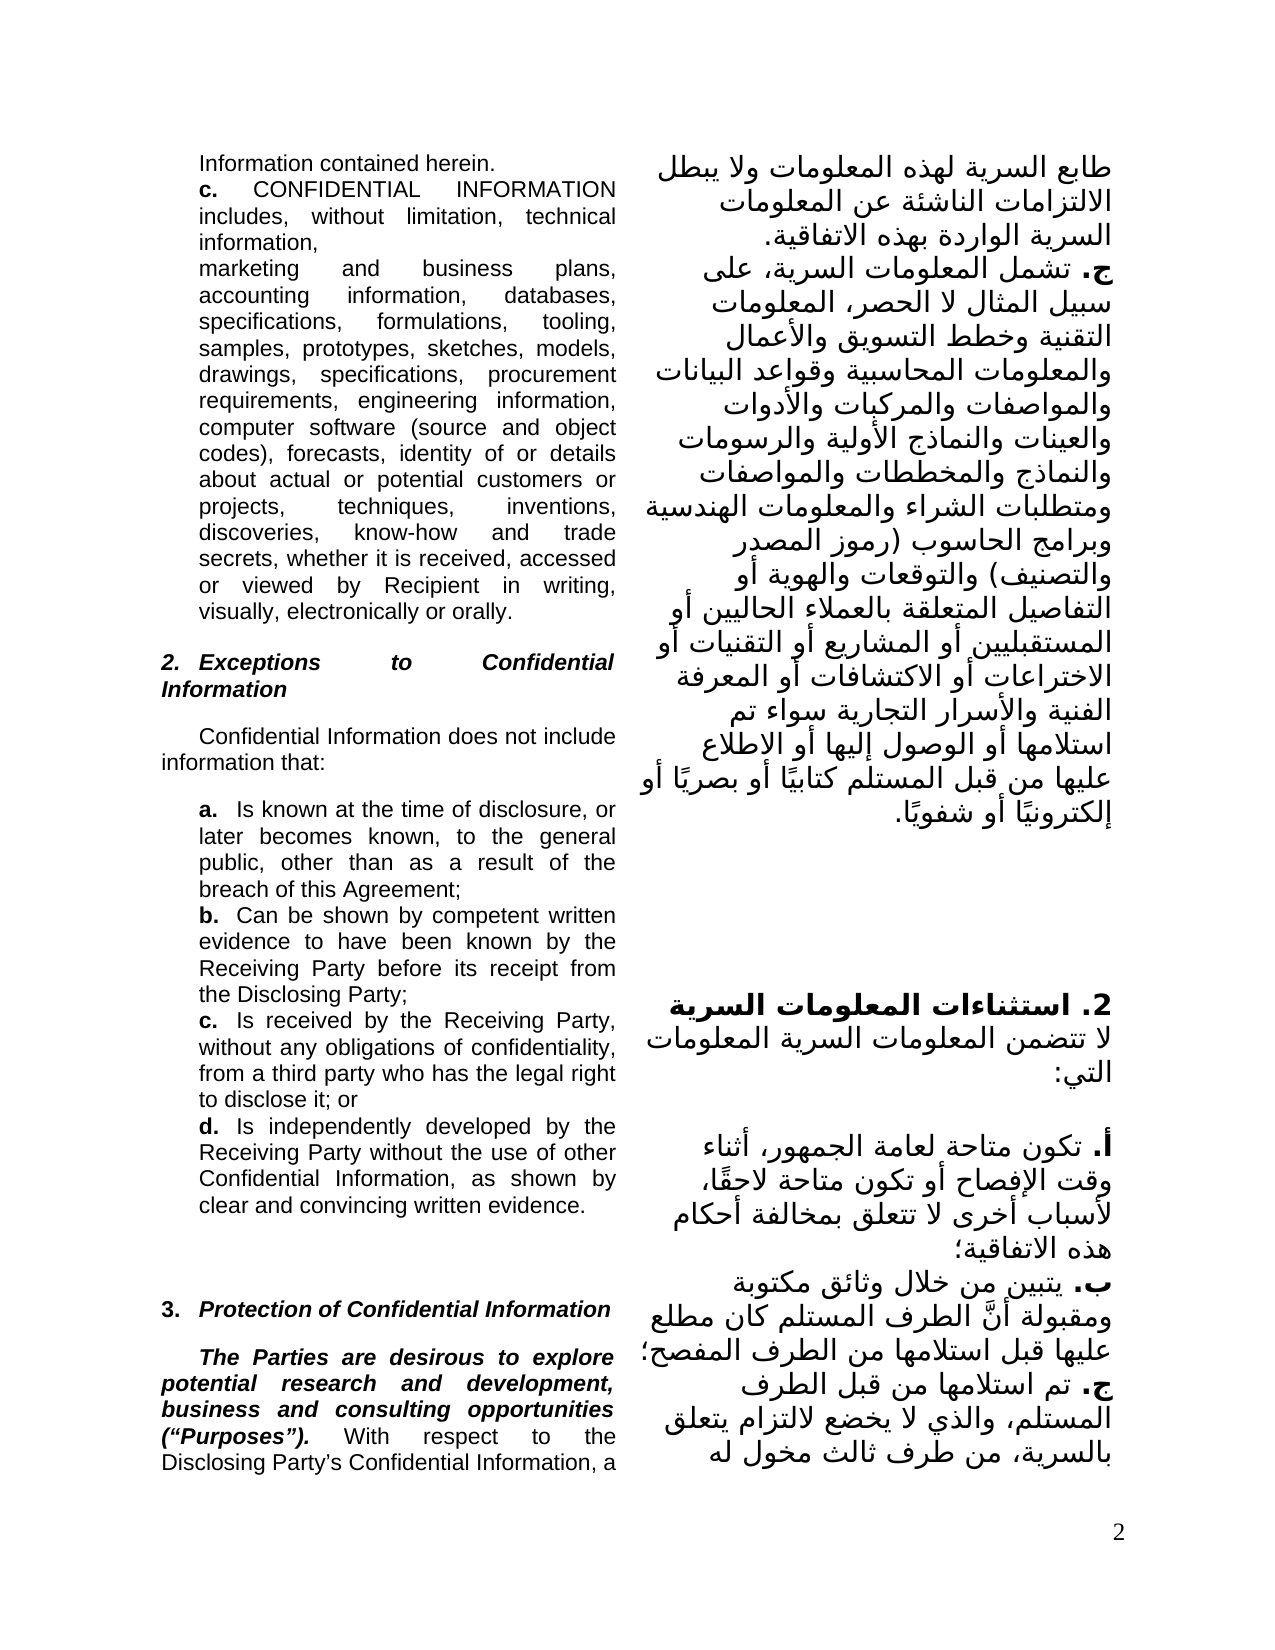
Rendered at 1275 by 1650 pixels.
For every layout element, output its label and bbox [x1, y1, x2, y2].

table_cell [150, 150, 628, 1475]
table_cell [628, 150, 1124, 1475]
